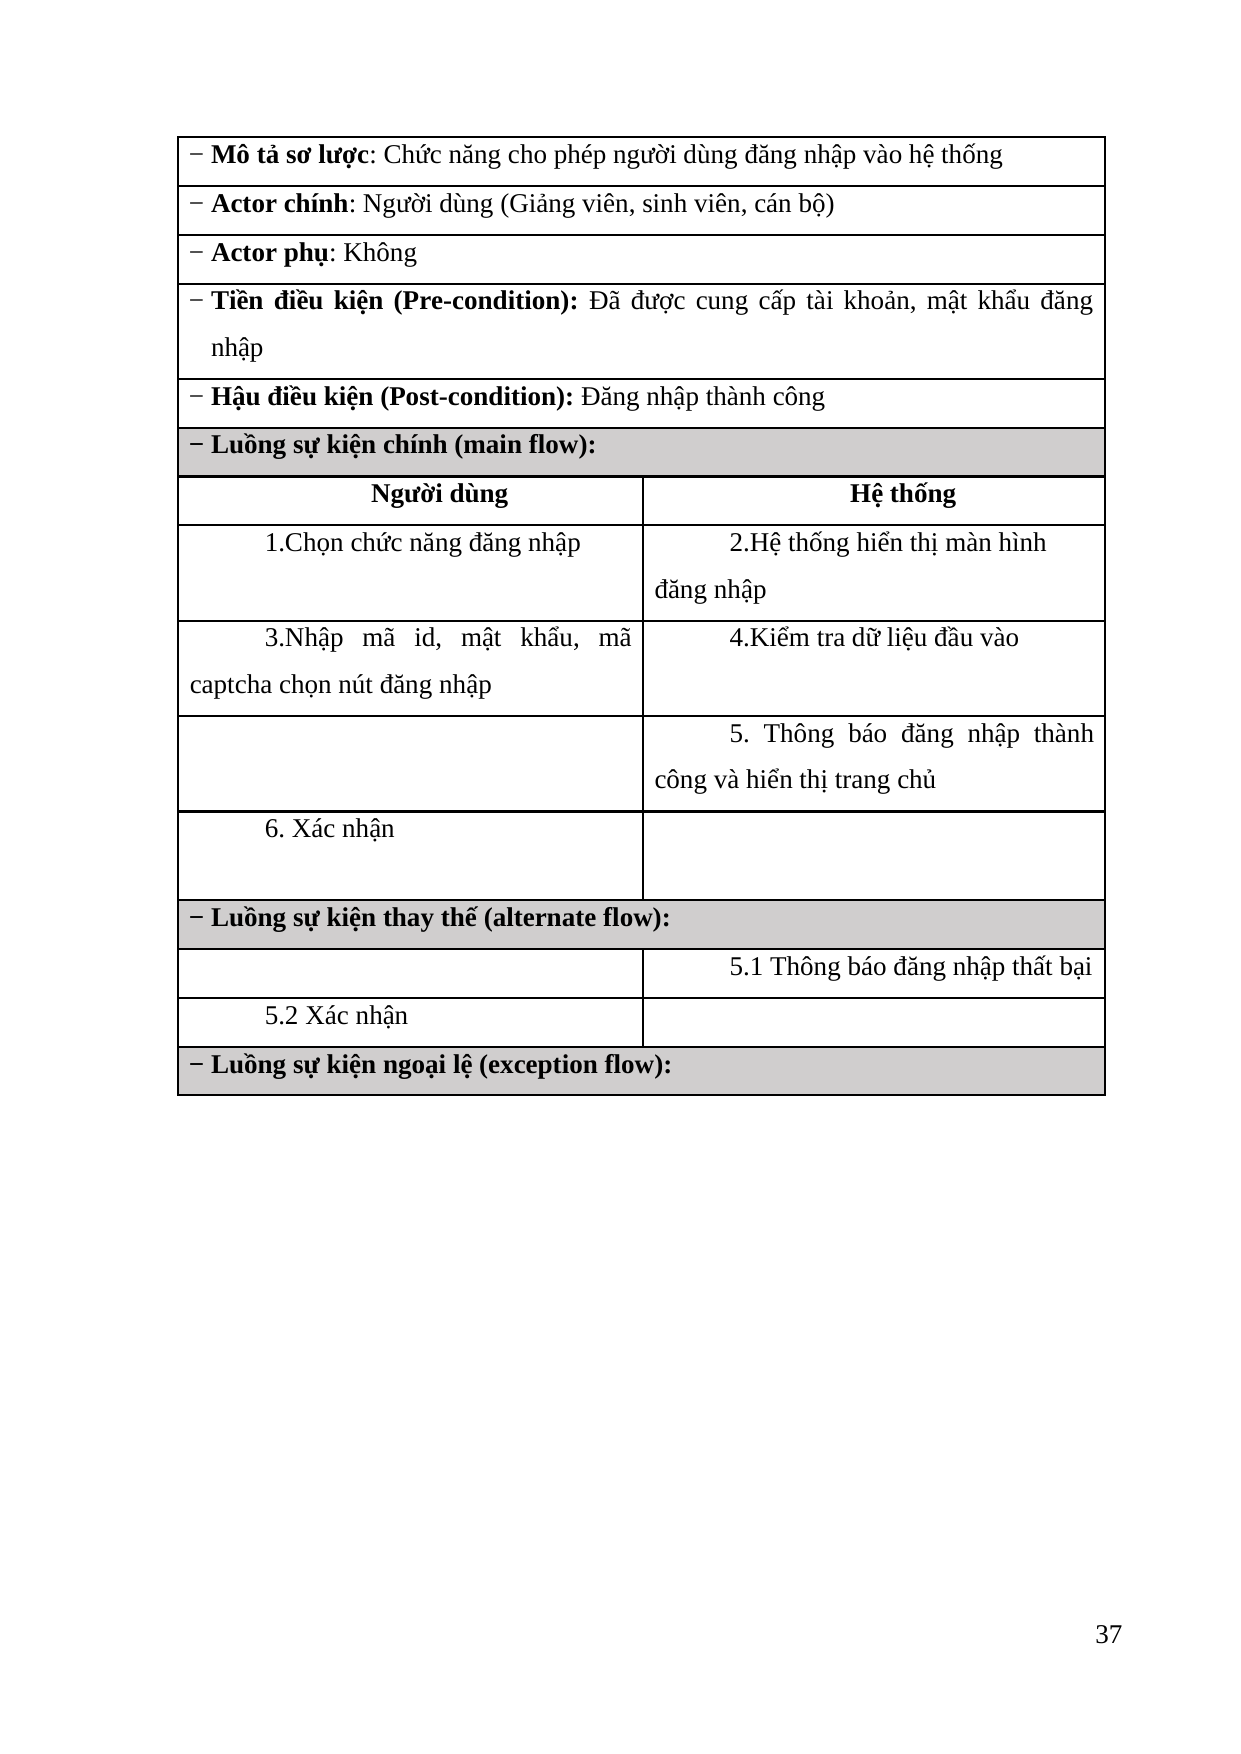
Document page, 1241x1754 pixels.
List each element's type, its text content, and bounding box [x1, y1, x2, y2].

table_cell Hệ thống [644, 478, 1104, 524]
table_cell Hậu điều kiện (Post-condition): Đăng nhập thành công [179, 380, 1104, 427]
table_cell [179, 950, 642, 997]
table_cell Luồng sự kiện thay thế (alternate flow): [179, 901, 1104, 948]
table_cell Actor chính: Người dùng (Giảng viên, sinh viên, cán bộ) [179, 187, 1104, 234]
table_cell Luồng sự kiện ngoại lệ (exception flow): [179, 1048, 1104, 1094]
table_cell 2.Hệ thống hiển thị màn hình đăng nhập [644, 526, 1104, 619]
table_cell Tiền điều kiện (Pre-condition): Đã được cung cấp tài khoản, mật khẩu đăng nhập [179, 285, 1104, 378]
table_cell 6. Xác nhận [179, 813, 642, 899]
table_cell [179, 717, 642, 810]
table_cell 1.Chọn chức năng đăng nhập [179, 526, 642, 619]
table_cell 5.2 Xác nhận [179, 999, 642, 1046]
table_cell 4.Kiểm tra dữ liệu đầu vào [644, 622, 1104, 715]
table_cell Actor phụ: Không [179, 236, 1104, 282]
table_cell [644, 813, 1104, 899]
table_cell 5. Thông báo đăng nhập thành công và hiển thị trang chủ [644, 717, 1104, 810]
table_cell 3.Nhập mã id, mật khẩu, mã captcha chọn nút đăng nhập [179, 622, 642, 715]
table_cell Người dùng [179, 478, 642, 524]
table_cell Luồng sự kiện chính (main flow): [179, 429, 1104, 475]
table_cell 5.1 Thông báo đăng nhập thất bại [644, 950, 1104, 997]
table_cell Mô tả sơ lược: Chức năng cho phép người dùng đăng nhập vào hệ thống [179, 138, 1104, 185]
table_cell [644, 999, 1104, 1046]
